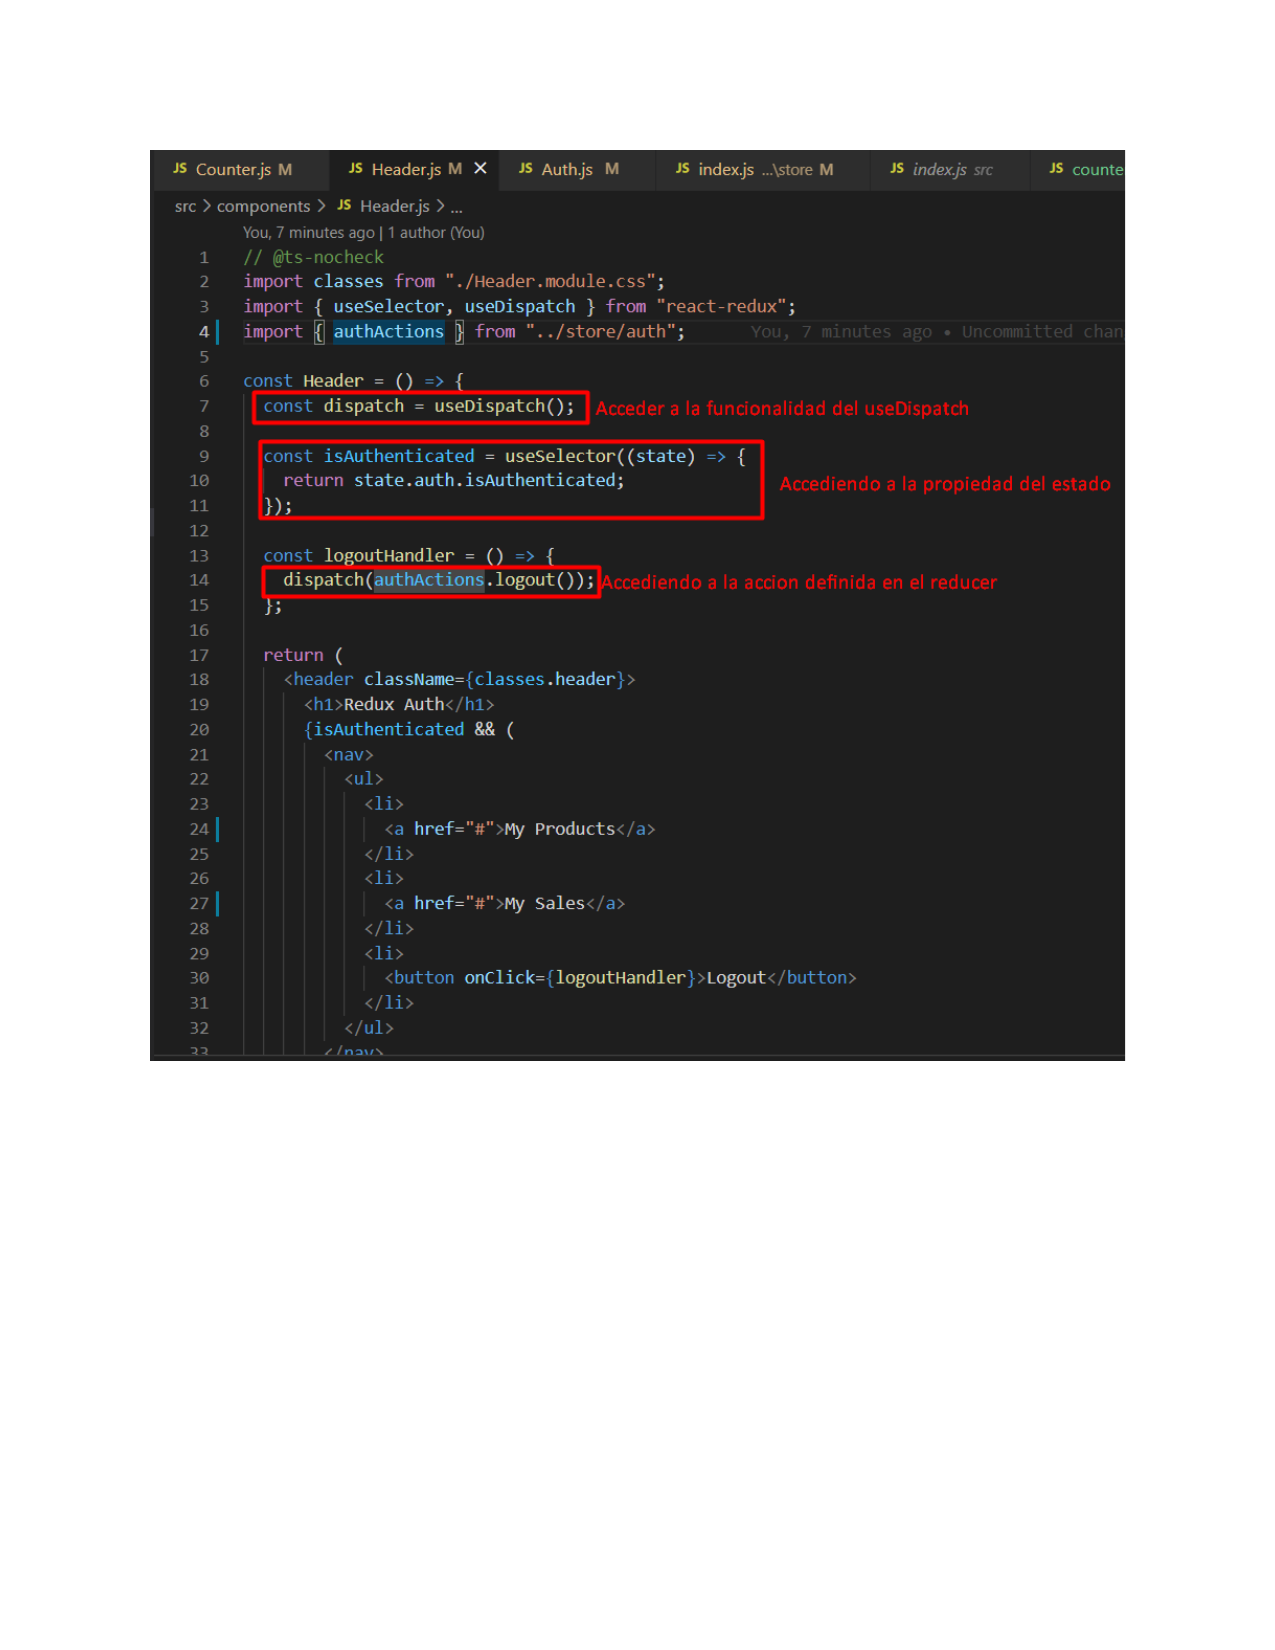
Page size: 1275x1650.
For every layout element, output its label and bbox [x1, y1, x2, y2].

picture [150, 150, 1125, 1061]
